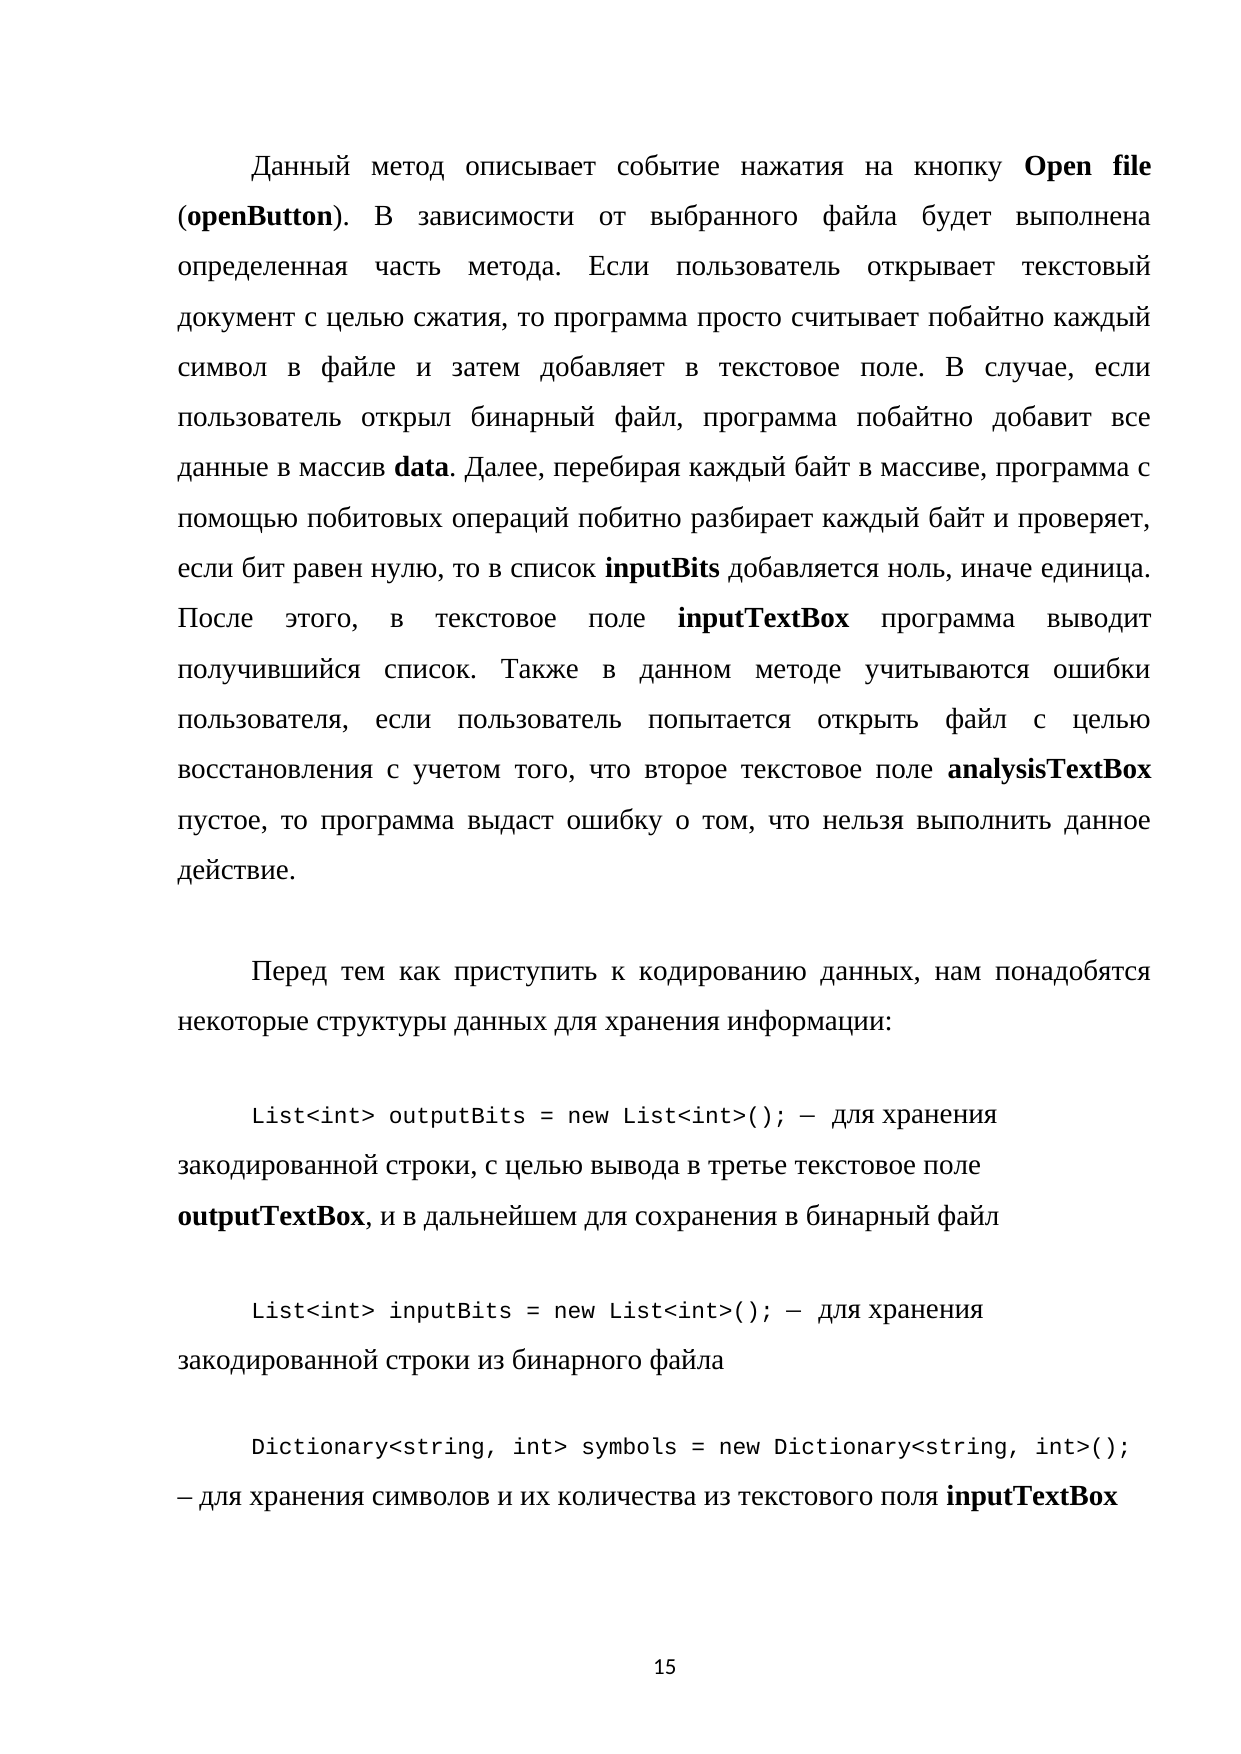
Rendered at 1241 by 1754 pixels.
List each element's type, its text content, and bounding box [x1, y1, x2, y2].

text Dictionary<string, int> symbols = new Dictionary<string, int>(); – для хранения символов и их количества из текстового поля inputTextBox [177, 1436, 1152, 1512]
text List<int> inputBits = new List<int>(); – для хранения закодированной строки из бинарного файла [177, 1291, 1152, 1376]
text Данный метод описывает событие нажатия на кнопку Open file (openButton). В зависимости от выбранного файла будет выполнена определенная часть метода. Если пользователь открывает текстовый документ с целью сжатия, то программа просто считывает побайтно каждый символ в файле и затем добавляет в текстовое поле. В случае, если пользователь открыл бинарный файл, программа побайтно добавит все данные в массив data. Далее, перебирая каждый байт в массиве, программа с помощью побитовых операций побитно разбирает каждый байт и проверяет, если бит равен нулю, то в список inputBits добавляется ноль, иначе единица. После этого, в текстовое поле inputTextBox программа выводит получившийся список. Также в данном методе учитываются ошибки пользователя, если пользователь попытается открыть файл с целью восстановления с учетом того, что второе текстовое поле analysisTextBox пустое, то программа выдаст ошибку о том, что нельзя выполнить данное действие. [177, 148, 1152, 886]
text List<int> outputBits = new List<int>(); – для хранения закодированной строки, с целью вывода в третье текстовое поле outputTextBox, и в дальнейшем для сохранения в бинарный файл [177, 1096, 1152, 1231]
text Перед тем как приступить к кодированию данных, нам понадобятся некоторые структуры данных для хранения информации: [177, 953, 1152, 1037]
